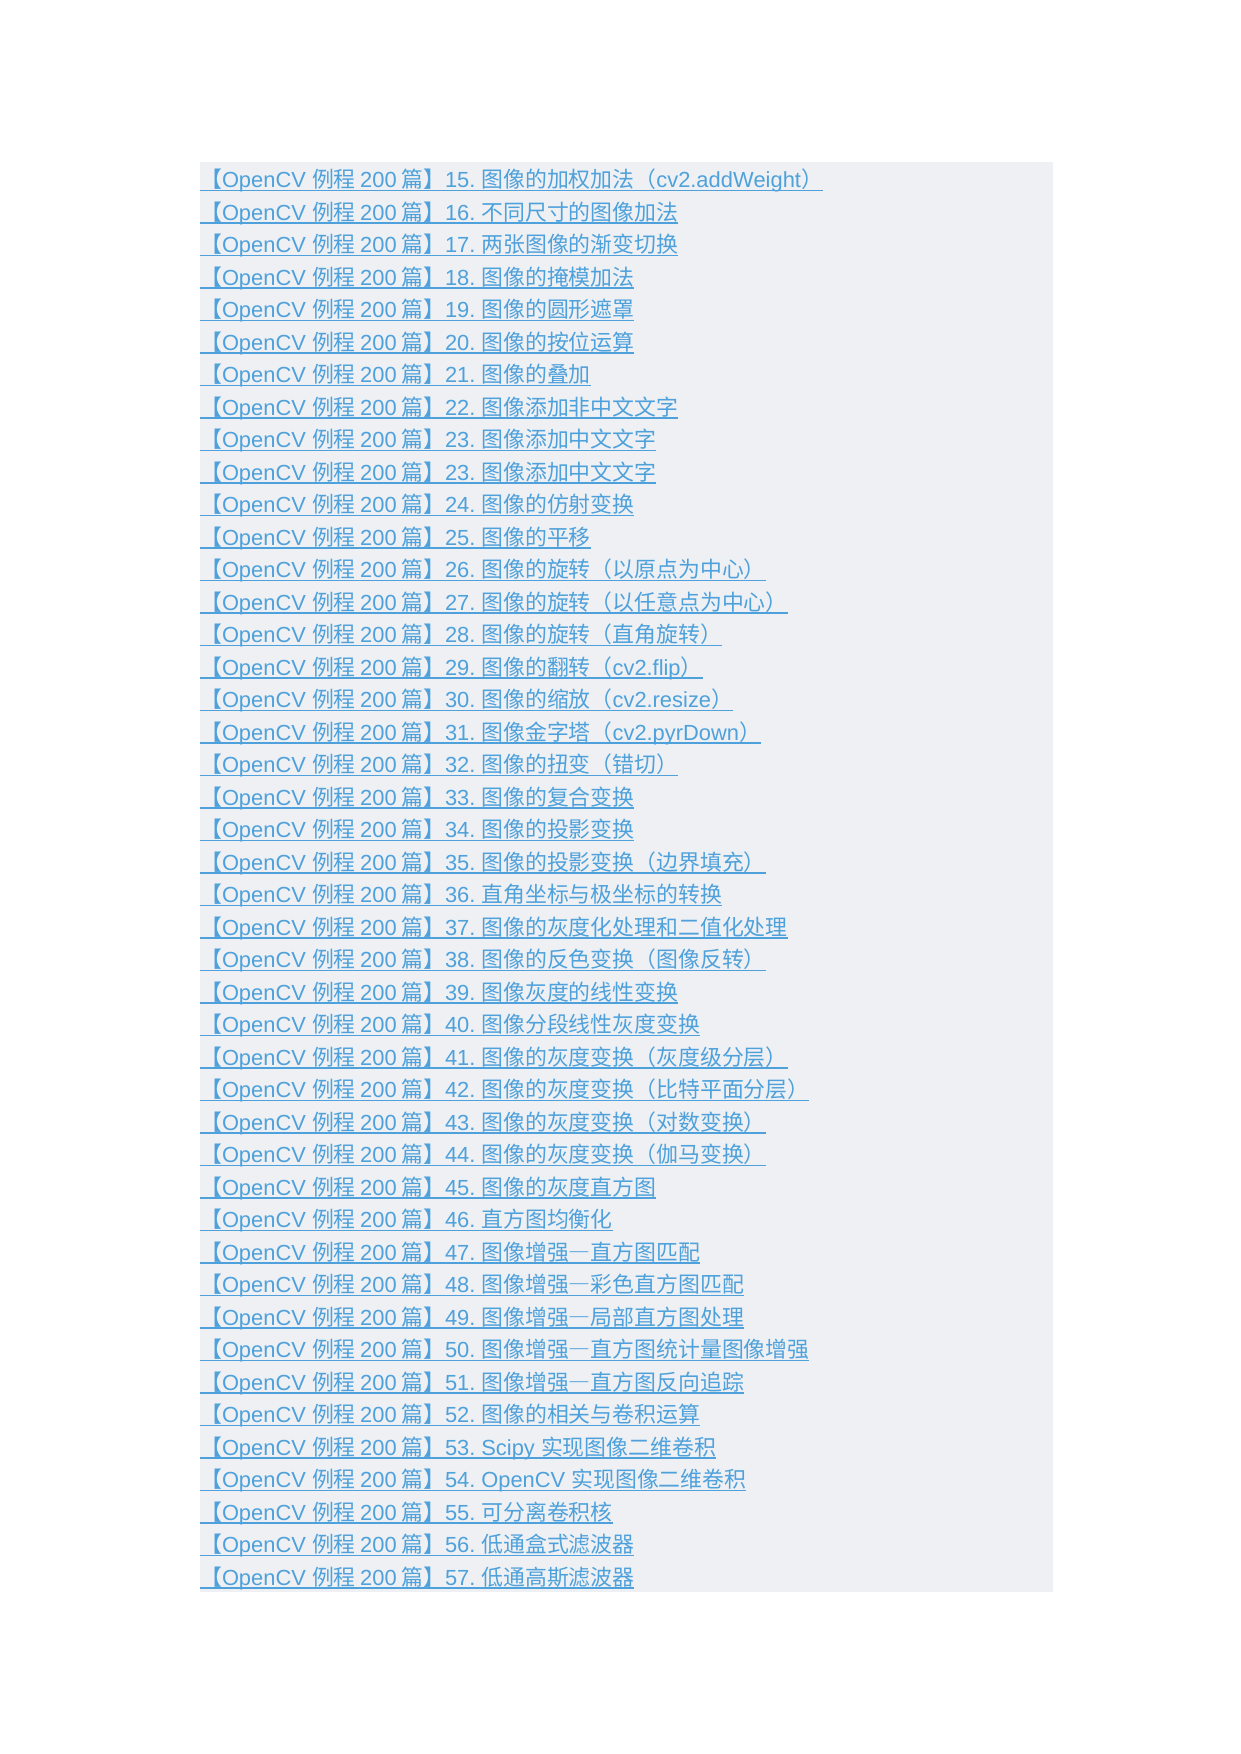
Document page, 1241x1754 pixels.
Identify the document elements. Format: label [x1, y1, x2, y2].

text [200, 162, 1053, 1592]
